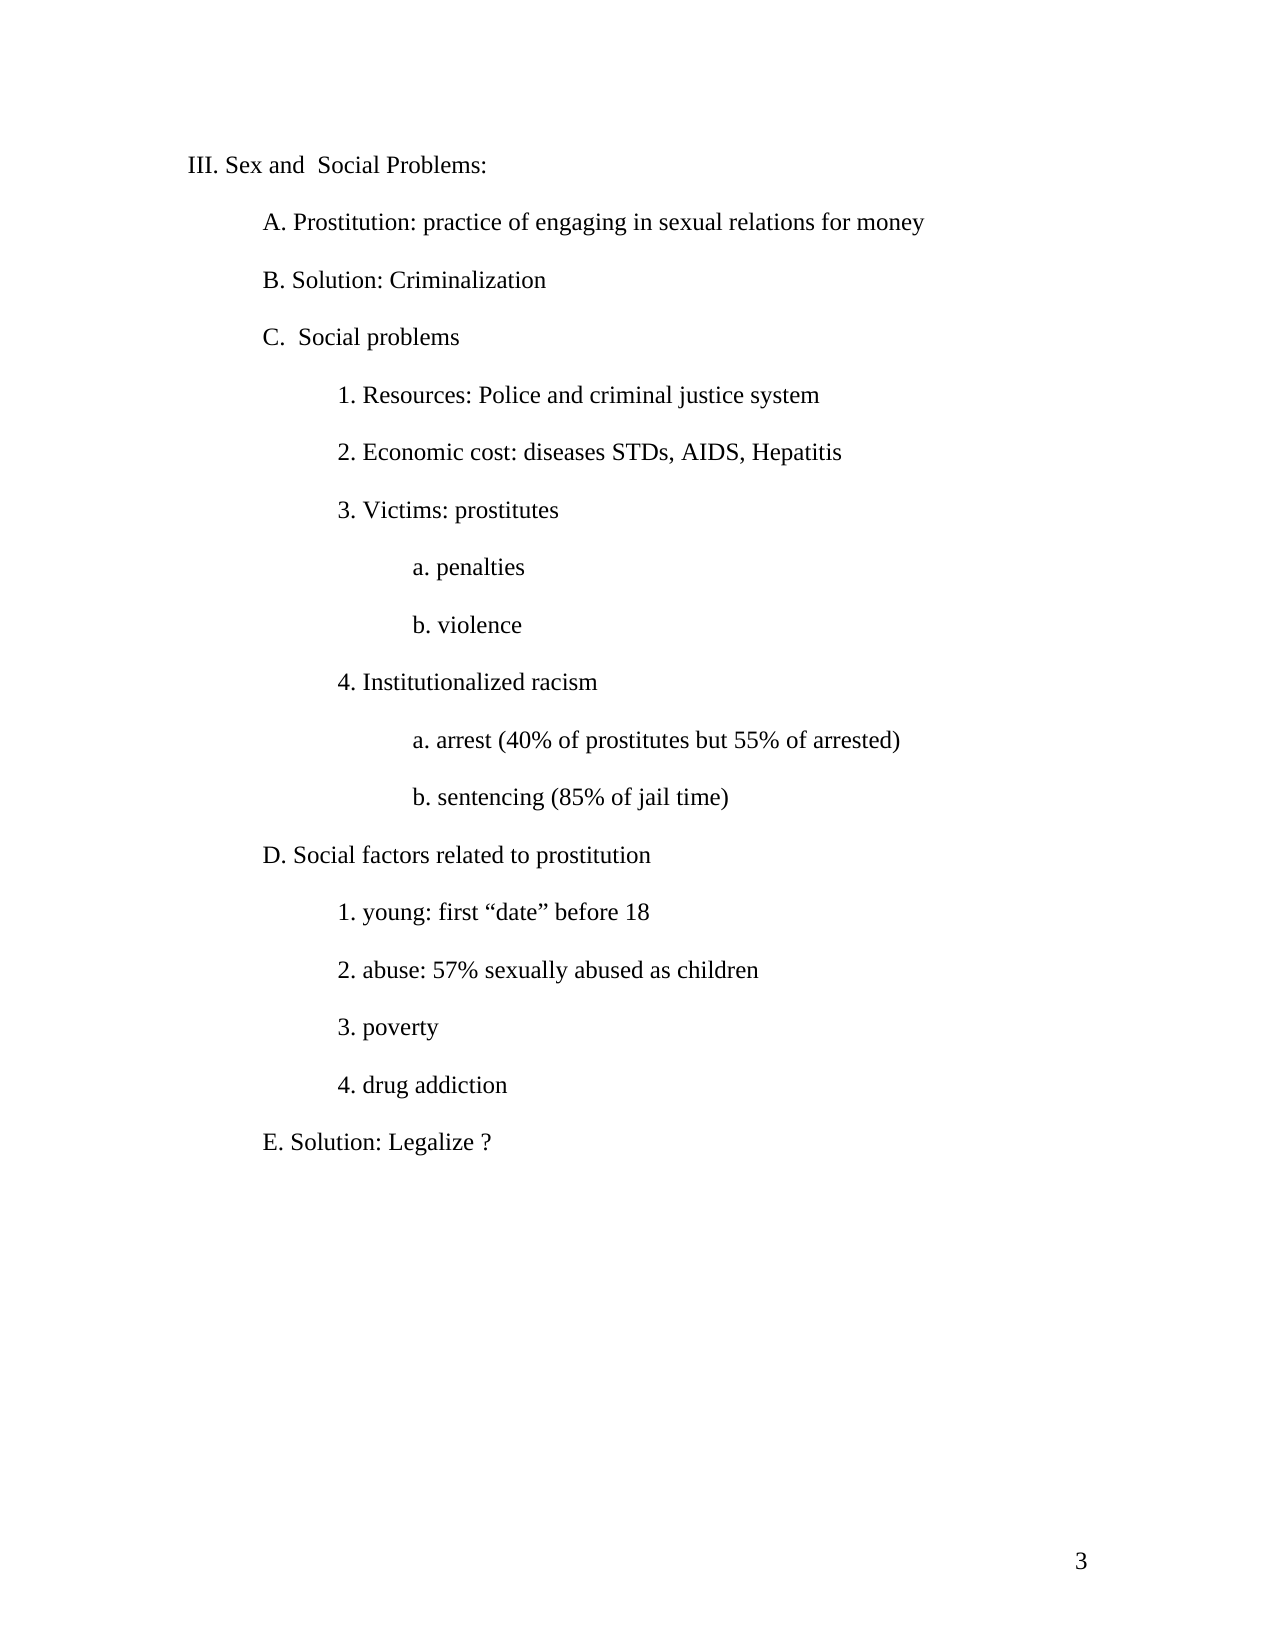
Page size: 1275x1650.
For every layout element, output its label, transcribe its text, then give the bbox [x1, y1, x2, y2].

text III. Sex and Social Problems: [187, 150, 1162, 179]
text a. penalties [187, 552, 1162, 581]
text a. arrest (40% of prostitutes but 55% of arrested) [187, 725, 1162, 754]
text b. violence [187, 610, 1162, 639]
text A. Prostitution: practice of engaging in sexual relations for money [187, 207, 1087, 236]
text 1. young: first “date” before 18 [187, 897, 1162, 926]
text E. Solution: Legalize ? [187, 1127, 1162, 1156]
text 2. abuse: 57% sexually abused as children [187, 955, 1162, 984]
text 3. poverty [187, 1012, 1162, 1041]
text b. sentencing (85% of jail time) [187, 782, 1162, 811]
text 1. Resources: Police and criminal justice system [187, 380, 1087, 409]
text 2. Economic cost: diseases STDs, AIDS, Hepatitis [187, 437, 1087, 466]
text 4. Institutionalized racism [187, 667, 1162, 696]
text 3. Victims: prostitutes [187, 495, 1162, 524]
text C. Social problems [187, 322, 1087, 351]
text B. Solution: Criminalization [187, 265, 1087, 294]
text 4. drug addiction [187, 1070, 1162, 1099]
text D. Social factors related to prostitution [187, 840, 1162, 869]
